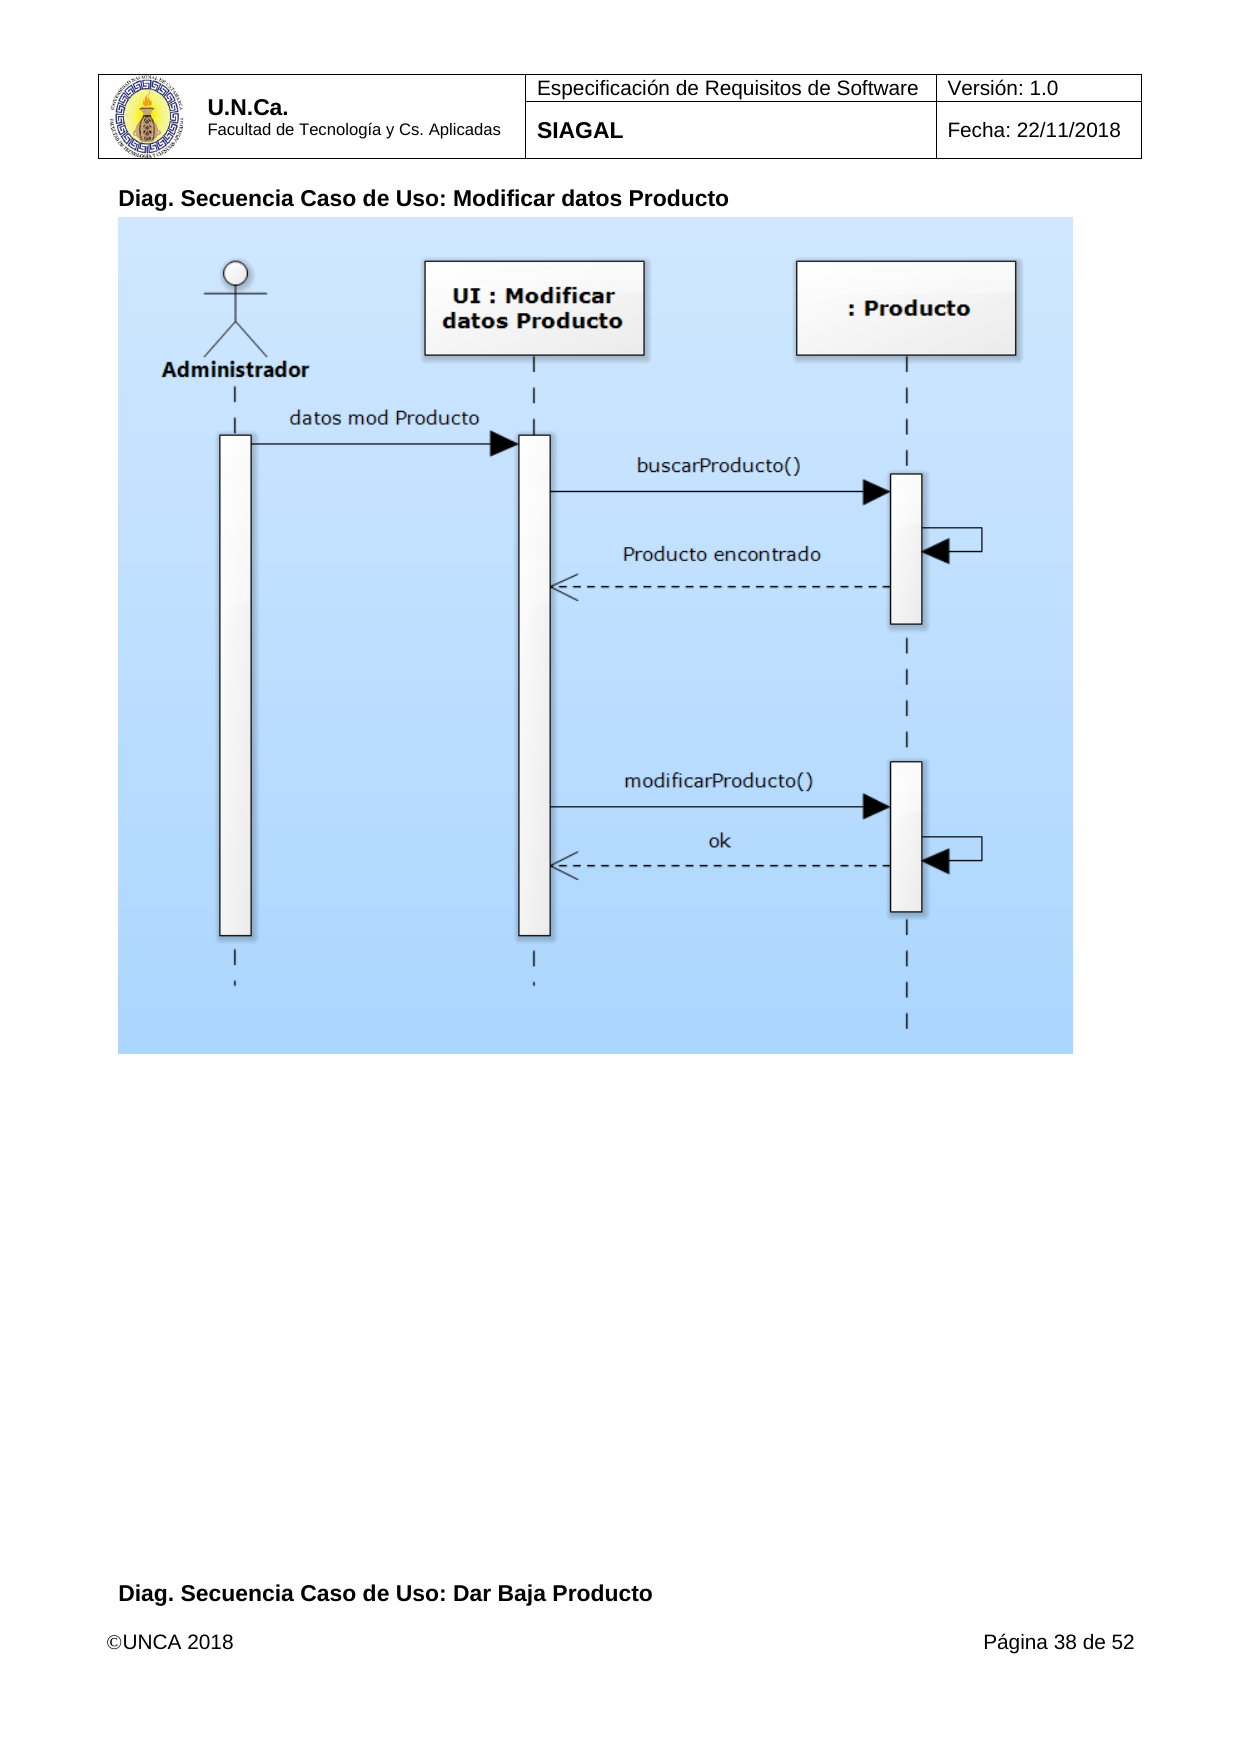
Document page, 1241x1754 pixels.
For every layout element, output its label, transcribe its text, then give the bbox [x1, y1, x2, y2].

subtitle Diag. Secuencia Caso de Uso: Modificar datos Producto [118, 185, 1122, 211]
picture [118, 217, 1074, 1054]
picture [109, 75, 184, 158]
subtitle Diag. Secuencia Caso de Uso: Dar Baja Producto [118, 1579, 1122, 1606]
